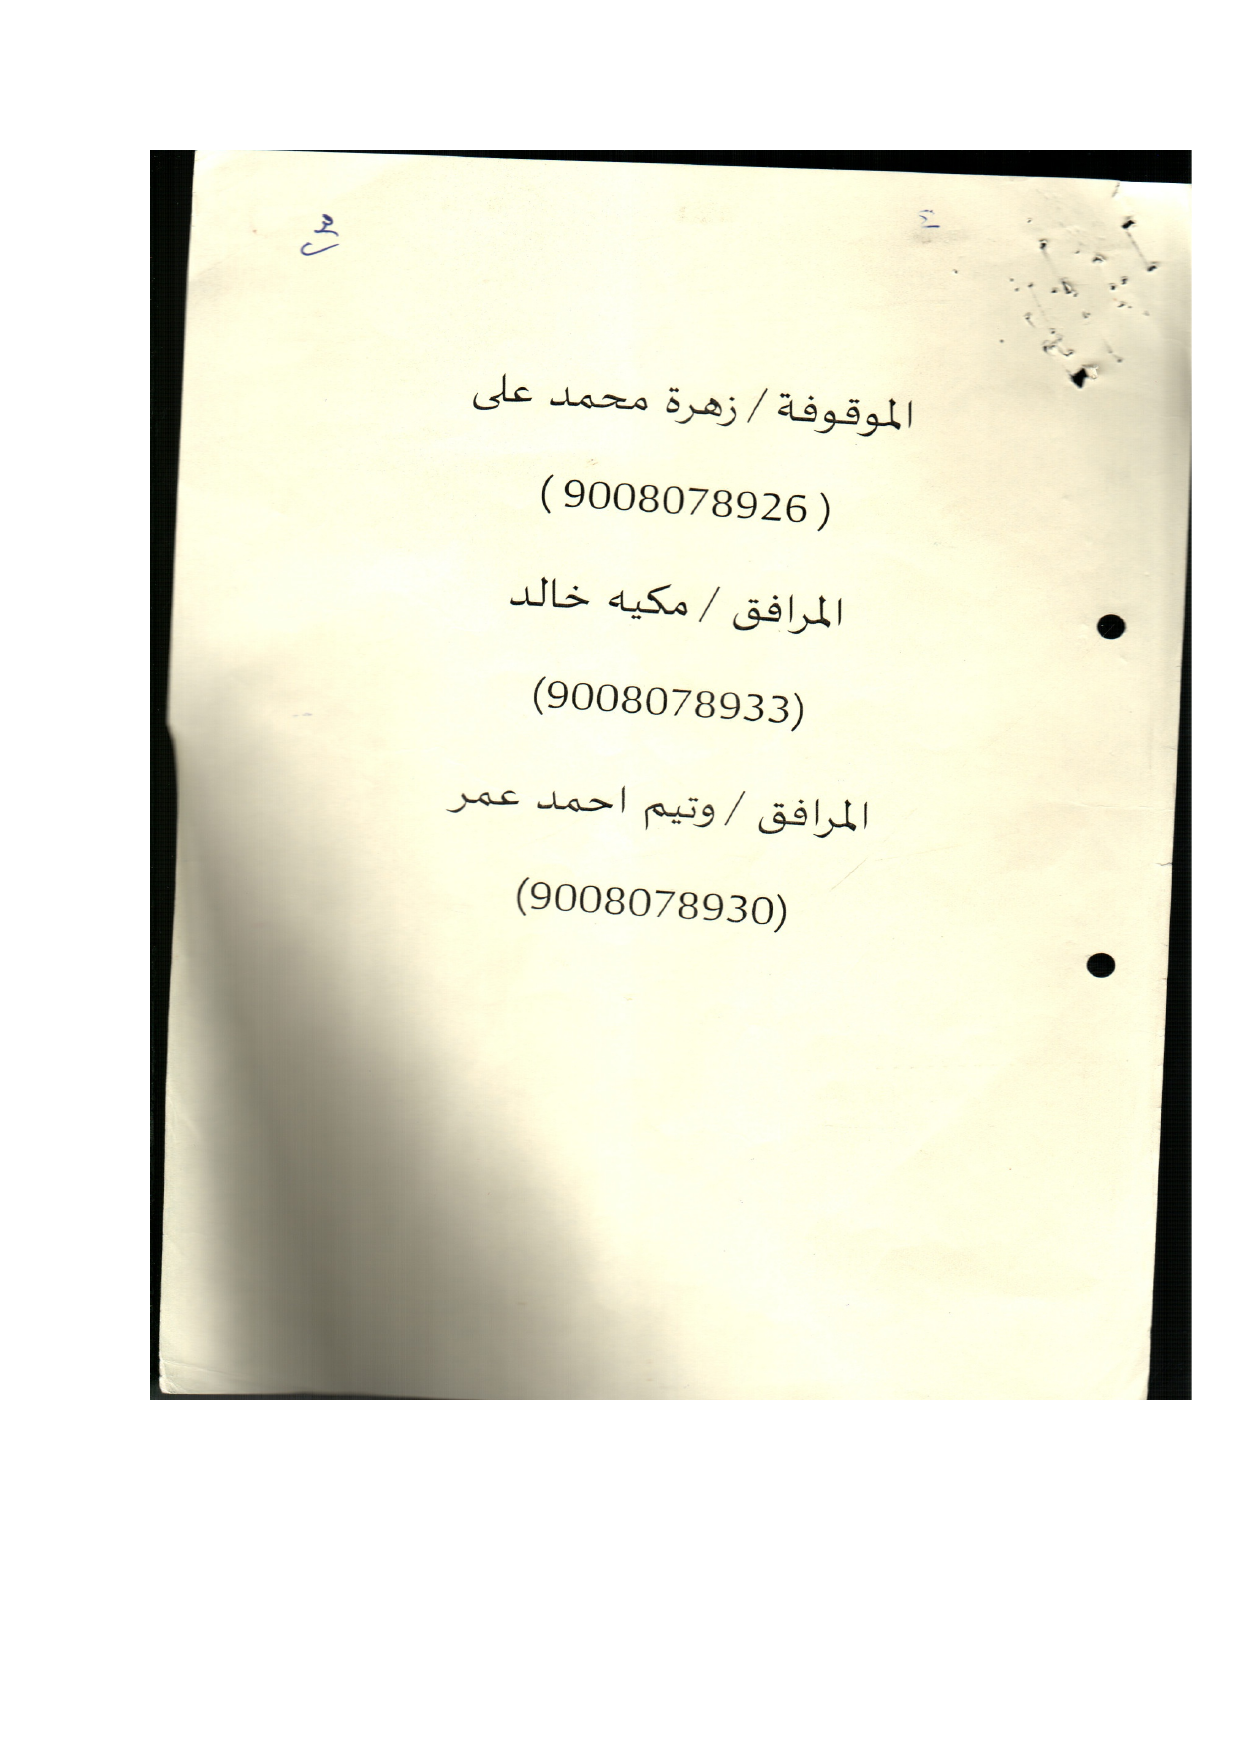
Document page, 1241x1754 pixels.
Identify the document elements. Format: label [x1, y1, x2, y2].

picture [150, 150, 1192, 1400]
